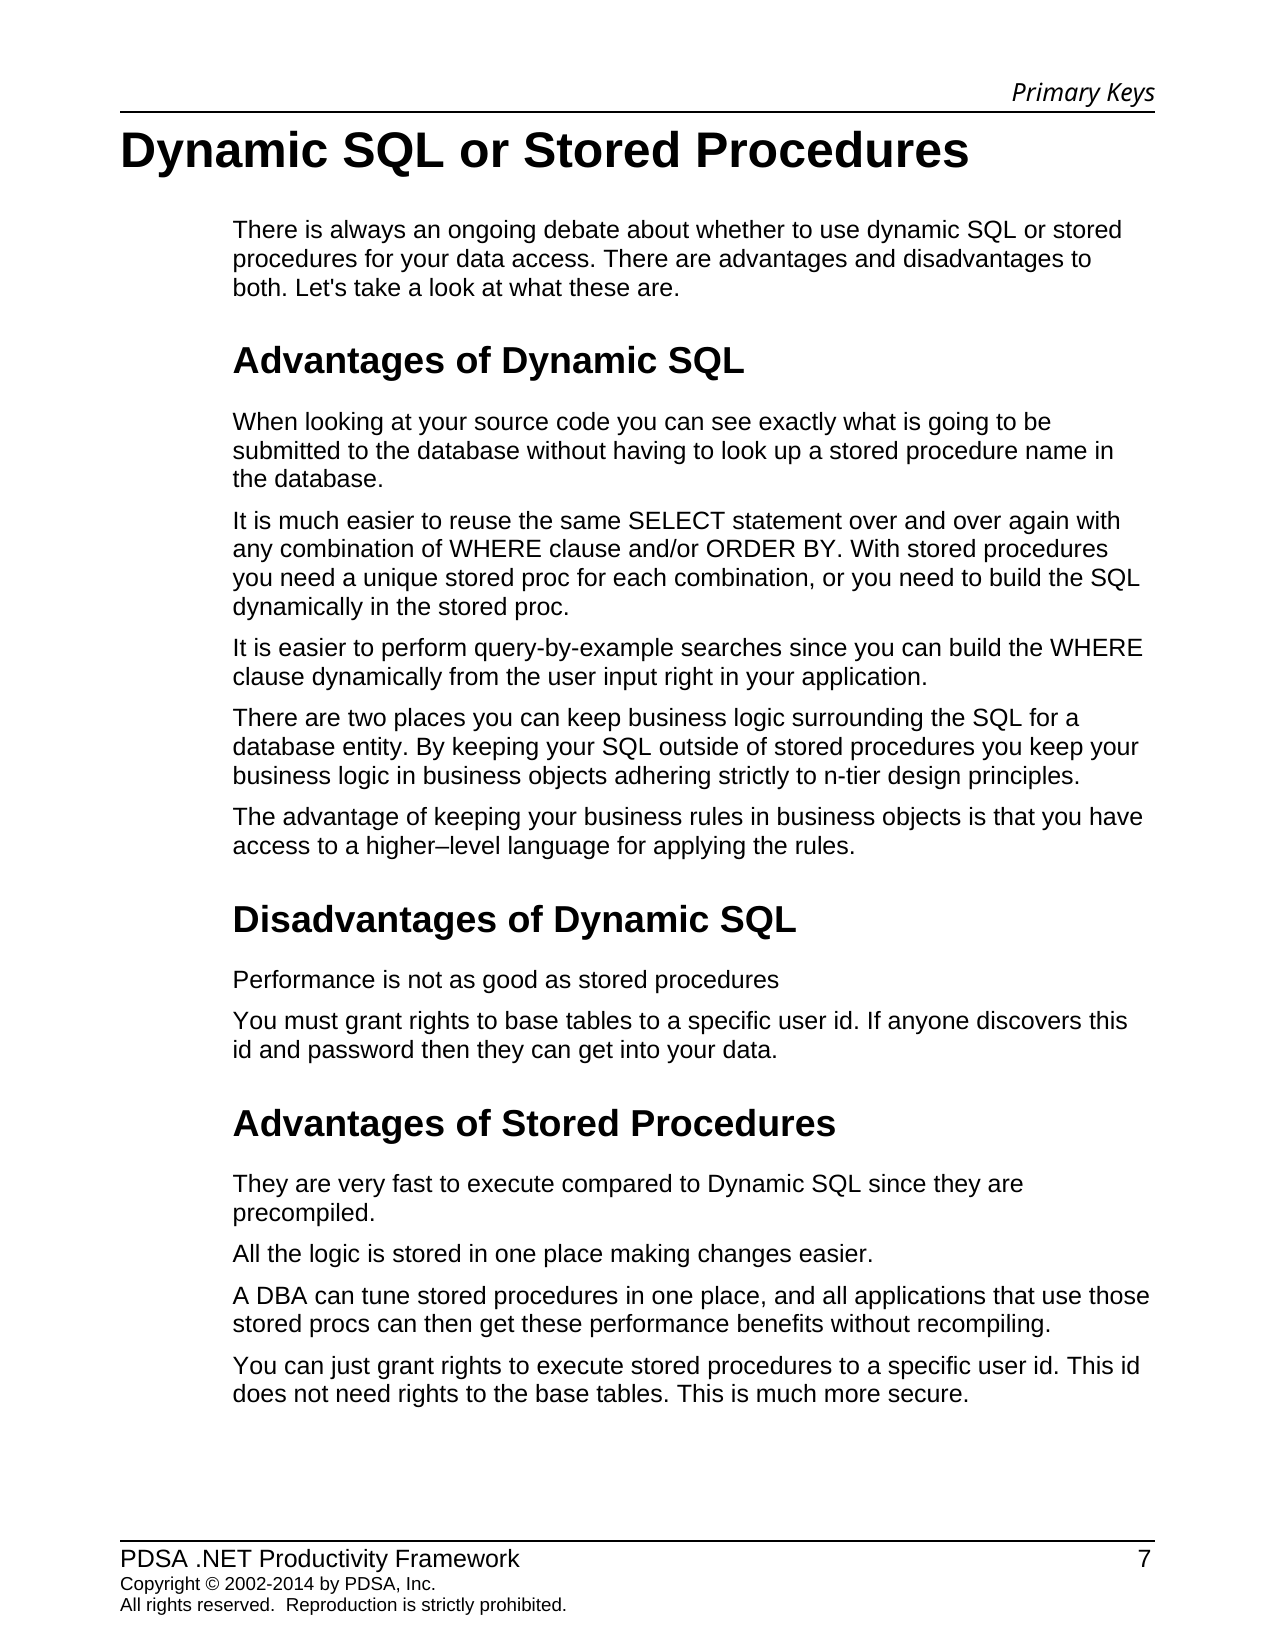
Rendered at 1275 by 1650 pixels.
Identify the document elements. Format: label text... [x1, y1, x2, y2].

subtitle Advantages of Stored Procedures [232, 1101, 1155, 1144]
text They are very fast to execute compared to Dynamic SQL since they are precompiled. [232, 1169, 1155, 1227]
subtitle Dynamic SQL or Stored Procedures [120, 120, 1155, 177]
text It is easier to perform query-by-example searches since you can build the WHERE clause dynamically from the user input right in your application. [232, 633, 1155, 691]
text When looking at your source code you can see exactly what is going to be submitted to the database without having to look up a stored procedure name in the database. [232, 407, 1155, 493]
text It is much easier to reuse the same SELECT statement over and over again with any combination of WHERE clause and/or ORDER BY. With stored procedures you need a unique stored proc for each combination, or you need to build the SQL dynamically in the stored proc. [232, 506, 1155, 621]
text The advantage of keeping your business rules in business objects is that you have access to a higher–level language for applying the rules. [232, 802, 1155, 859]
text All the logic is stored in one place making changes easier. [232, 1239, 1155, 1268]
text There are two places you can keep business logic surrounding the SQL for a database entity. By keeping your SQL outside of stored procedures you keep your business logic in business objects adhering strictly to n-tier design principles. [232, 703, 1155, 789]
text Performance is not as good as stored procedures [232, 965, 1155, 994]
text You must grant rights to base tables to a specific user id. If anyone discovers this id and password then they can get into your data. [232, 1006, 1155, 1064]
text A DBA can tune stored procedures in one place, and all applications that use those stored procs can then get these performance benefits without recompiling. [232, 1281, 1155, 1338]
subtitle Advantages of Dynamic SQL [232, 339, 1155, 382]
subtitle Disadvantages of Dynamic SQL [232, 897, 1155, 940]
text You can just grant rights to execute stored procedures to a specific user id. This id does not need rights to the base tables. This is much more secure. [232, 1351, 1155, 1408]
text There is always an ongoing debate about whether to use dynamic SQL or stored procedures for your data access. There are advantages and disadvantages to both. Let's take a look at what these are. [232, 215, 1155, 301]
